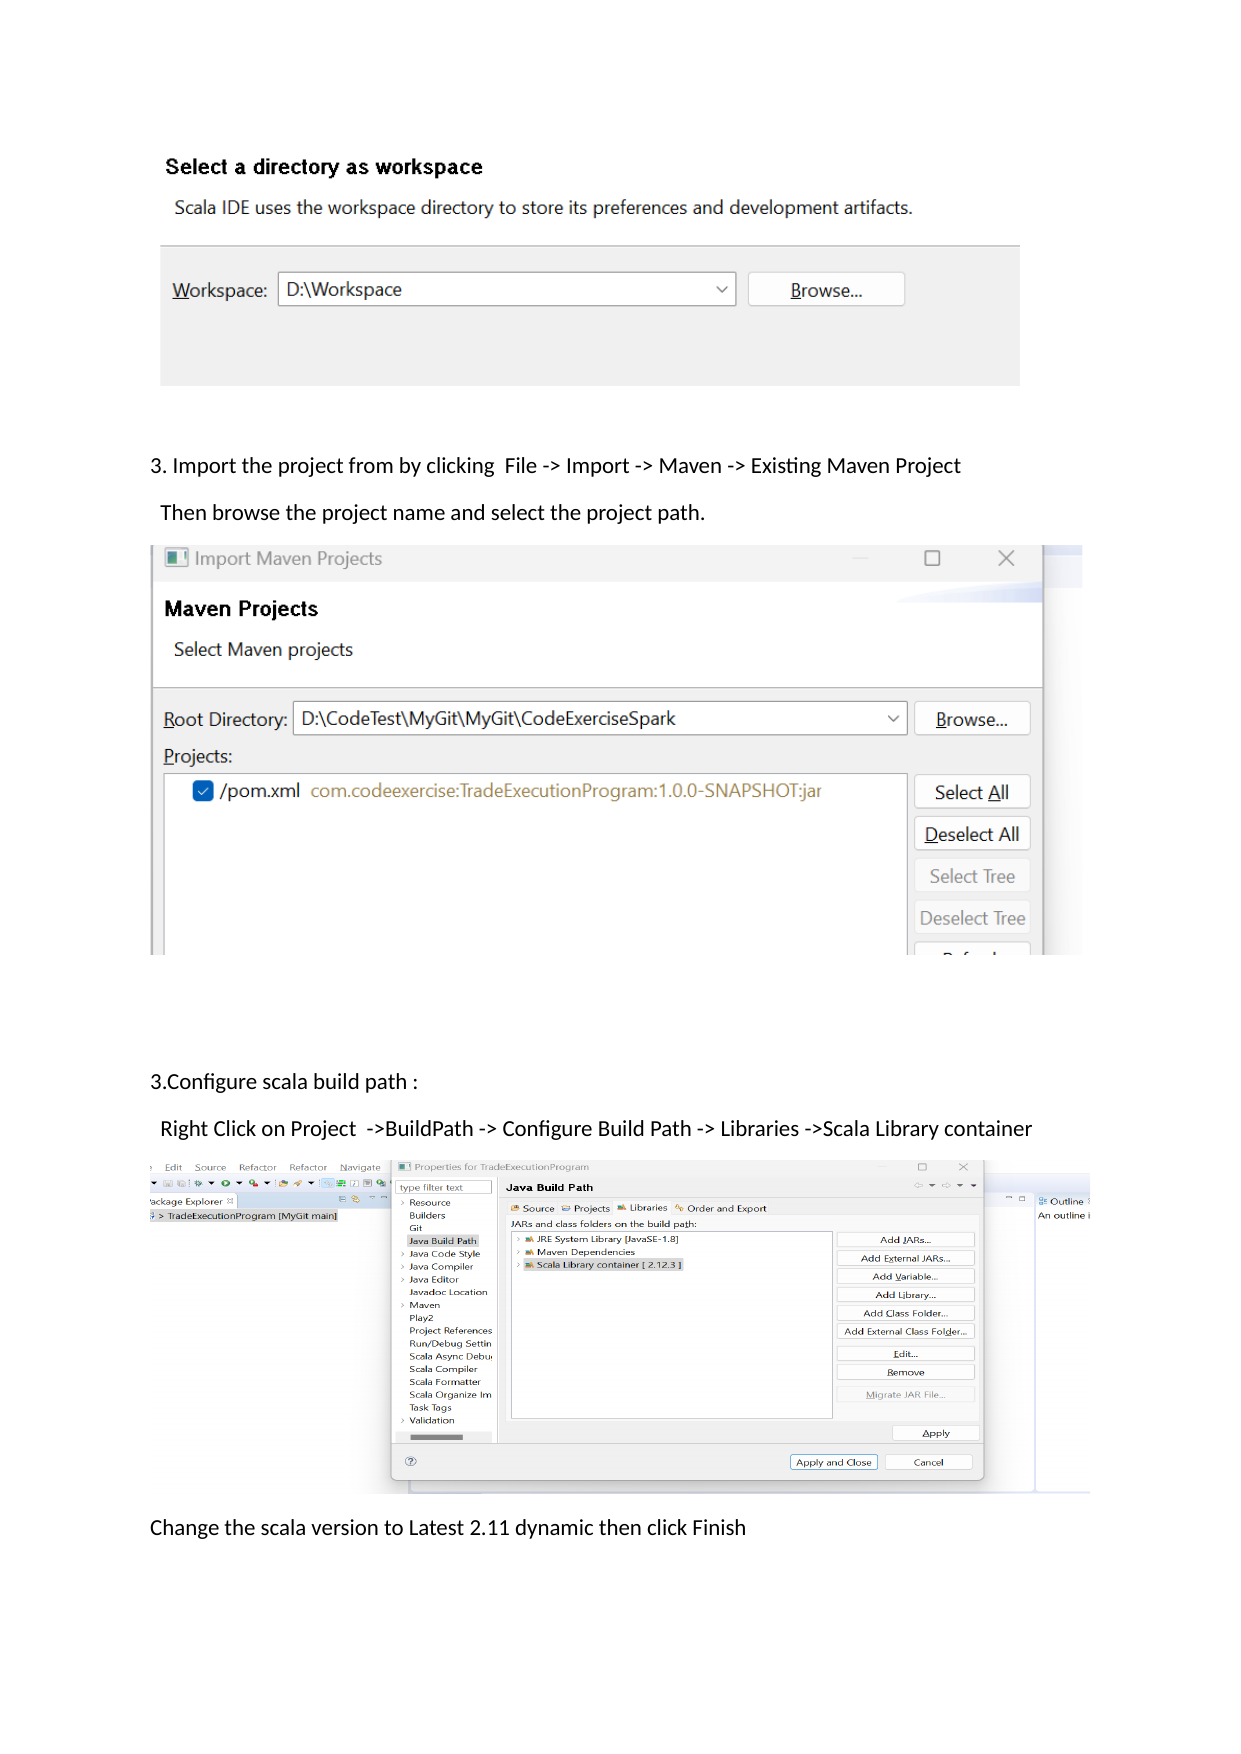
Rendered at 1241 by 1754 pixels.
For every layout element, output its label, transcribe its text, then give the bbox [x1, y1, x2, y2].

picture [160, 150, 1020, 386]
text Change the scala version to Latest 2.11 dynamic then click Finish [150, 1513, 1090, 1541]
picture [150, 1160, 1091, 1494]
text Then browse the project name and select the project path. [150, 498, 1090, 526]
text 3.Configure scala build path : [150, 1067, 1090, 1095]
text 3. Import the project from by clicking File -> Import -> Maven -> Existing Maven Project [150, 451, 1090, 479]
picture [150, 545, 1083, 955]
text Right Click on Project ->BuildPath -> Configure Build Path -> Libraries ->Scala Library container [150, 1114, 1090, 1142]
